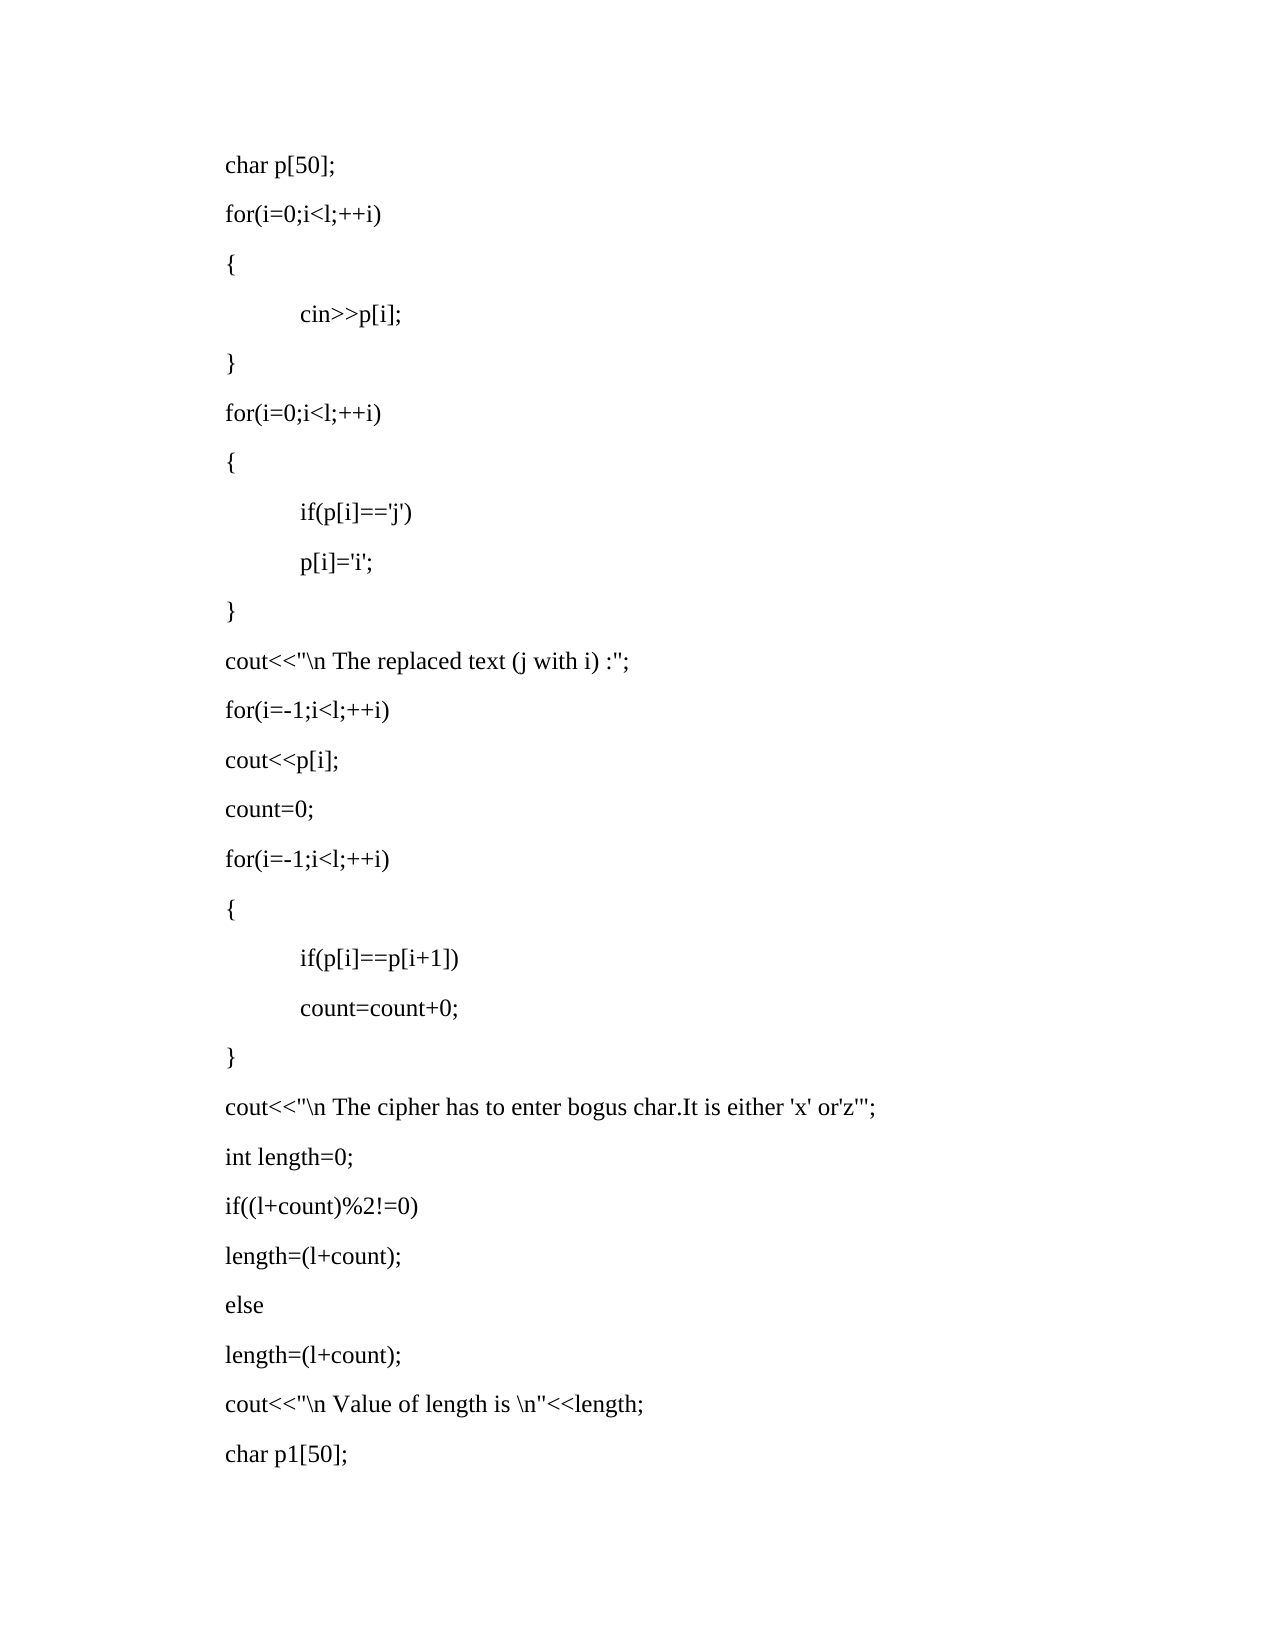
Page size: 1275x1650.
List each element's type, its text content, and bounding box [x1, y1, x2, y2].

text if((l+count)%2!=0) [150, 1191, 1125, 1220]
text cout<<"\n The replaced text (j with i) :"; [150, 646, 1125, 674]
text } [150, 348, 1125, 377]
text length=(l+count); [150, 1241, 1125, 1269]
text for(i=0;i<l;++i) [150, 199, 1125, 228]
text for(i=-1;i<l;++i) [150, 844, 1125, 873]
text char p1[50]; [150, 1439, 1125, 1468]
text } [150, 1042, 1125, 1071]
text cout<<p[i]; [150, 745, 1125, 774]
text int length=0; [150, 1142, 1125, 1170]
text if(p[i]==p[i+1]) [150, 943, 1125, 972]
text if(p[i]=='j') [150, 497, 1125, 526]
text { [150, 447, 1125, 476]
text else [150, 1290, 1125, 1319]
text for(i=-1;i<l;++i) [150, 695, 1125, 724]
text char p[50]; [150, 150, 1125, 179]
text cout<<"\n Value of length is \n"<<length; [150, 1389, 1125, 1418]
text cin>>p[i]; [150, 299, 1125, 327]
text p[i]='i'; [150, 547, 1125, 575]
text } [150, 596, 1125, 625]
text count=count+0; [150, 993, 1125, 1022]
text { [150, 894, 1125, 922]
text count=0; [150, 794, 1125, 823]
text for(i=0;i<l;++i) [150, 398, 1125, 427]
text { [150, 249, 1125, 278]
text length=(l+count); [150, 1340, 1125, 1369]
text cout<<"\n The cipher has to enter bogus char.It is either 'x' or'z'"; [150, 1092, 1125, 1121]
